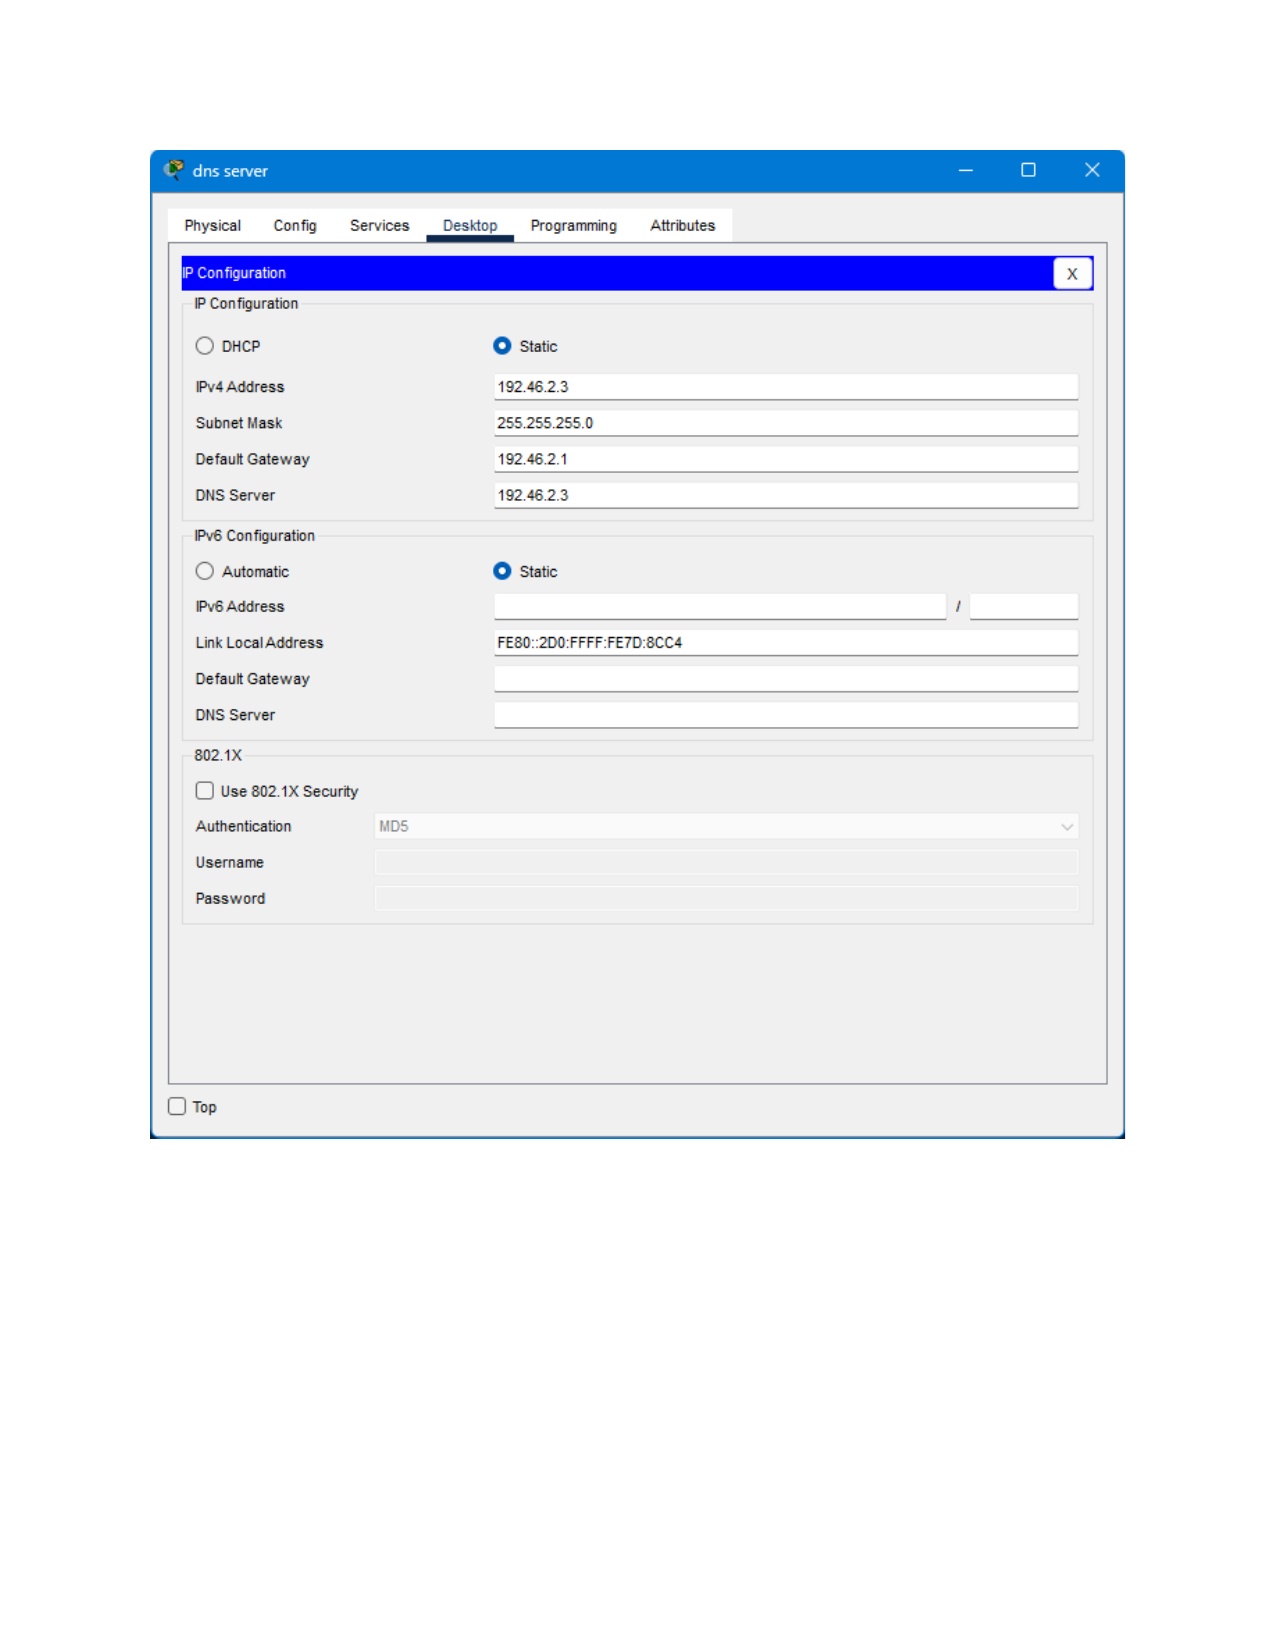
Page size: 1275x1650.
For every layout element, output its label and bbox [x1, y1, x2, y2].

picture [150, 150, 1125, 1139]
